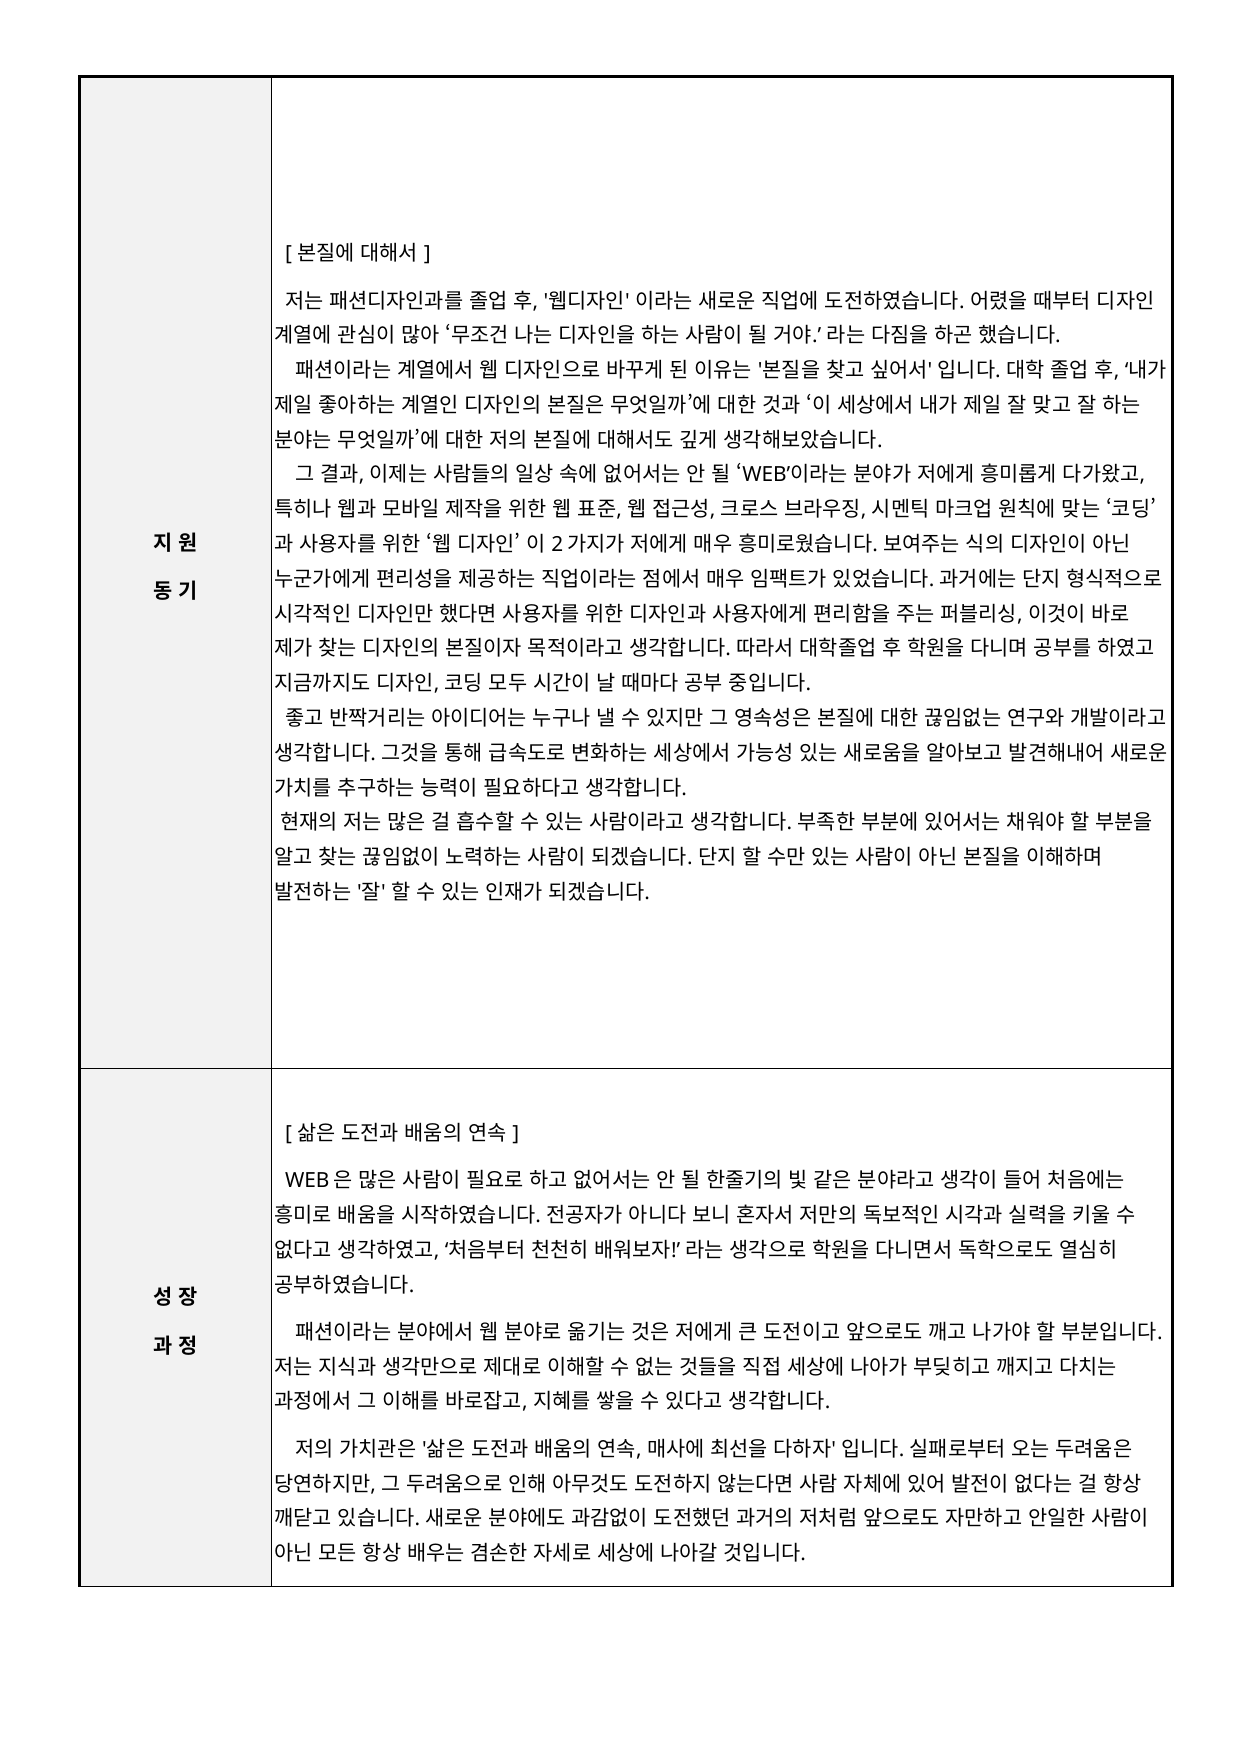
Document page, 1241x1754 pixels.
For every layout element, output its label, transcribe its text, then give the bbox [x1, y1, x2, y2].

table_cell 성 장 과 정 [81, 1069, 271, 1586]
table_cell [ 삶은 도전과 배움의 연속 ] WEB은 많은 사람이 필요로 하고 없어서는 안 될 한줄기의 빛 같은 분야라고 생각이 들어 처음에는 흥미로 배움을 시작하였습니다. 전공자가 아니다 보니 혼자서 저만의 독보적인 시각과 실력을 키울 수 없다고 생각하였고, ‘처음부터 천천히 배워보자!’ 라는 생각으로 학원을 다니면서 독학으로도 열심히 공부하였습니다. 패션이라는 분야에서 웹 분야로 옮기는 것은 저에게 큰 도전이고 앞으로도 깨고 나가야 할 부분입니다. 저는 지식과 생각만으로 제대로 이해할 수 없는 것들을 직접 세상에 나아가 부딪히고 깨지고 다치는 과정에서 그 이해를 바로잡고, 지혜를 쌓을 수 있다고 생각합니다. 저의 가치관은 '삶은 도전과 배움의 연속, 매사에 최선을 다하자' 입니다. 실패로부터 오는 두려움은 당연하지만, 그 두려움으로 인해 아무것도 도전하지 않는다면 사람 자체에 있어 발전이 없다는 걸 항상 깨닫고 있습니다. 새로운 분야에도 과감없이 도전했던 과거의 저처럼 앞으로도 자만하고 안일한 사람이 아닌 모든 항상 배우는 겸손한 자세로 세상에 나아갈 것입니다. [272, 1069, 1171, 1586]
table_header [ 본질에 대해서 ] 저는 패션디자인과를 졸업 후, '웹디자인' 이라는 새로운 직업에 도전하였습니다. 어렸을 때부터 디자인 계열에 관심이 많아 ‘무조건 나는 디자인을 하는 사람이 될 거야.’ 라는 다짐을 하곤 했습니다. 패션이라는 계열에서 웹 디자인으로 바꾸게 된 이유는 '본질을 찾고 싶어서' 입니다. 대학 졸업 후, ‘내가 제일 좋아하는 계열인 디자인의 본질은 무엇일까’에 대한 것과 ‘이 세상에서 내가 제일 잘 맞고 잘 하는 분야는 무엇일까’에 대한 저의 본질에 대해서도 깊게 생각해보았습니다. 그 결과, 이제는 사람들의 일상 속에 없어서는 안 될 ‘WEB’이라는 분야가 저에게 흥미롭게 다가왔고, 특히나 웹과 모바일 제작을 위한 웹 표준, 웹 접근성, 크로스 브라우징, 시멘틱 마크업 원칙에 맞는 ‘코딩’과 사용자를 위한 ‘웹 디자인’ 이 2가지가 저에게 매우 흥미로웠습니다. 보여주는 식의 디자인이 아닌 누군가에게 편리성을 제공하는 직업이라는 점에서 매우 임팩트가 있었습니다. 과거에는 단지 형식적으로 시각적인 디자인만 했다면 사용자를 위한 디자인과 사용자에게 편리함을 주는 퍼블리싱, 이것이 바로 제가 찾는 디자인의 본질이자 목적이라고 생각합니다. 따라서 대학졸업 후 학원을 다니며 공부를 하였고 지금까지도 디자인, 코딩 모두 시간이 날 때마다 공부 중입니다. 좋고 반짝거리는 아이디어는 누구나 낼 수 있지만 그 영속성은 본질에 대한 끊임없는 연구와 개발이라고 생각합니다. 그것을 통해 급속도로 변화하는 세상에서 가능성 있는 새로움을 알아보고 발견해내어 새로운 가치를 추구하는 능력이 필요하다고 생각합니다. 현재의 저는 많은 걸 흡수할 수 있는 사람이라고 생각합니다. 부족한 부분에 있어서는 채워야 할 부분을 알고 찾는 끊임없이 노력하는 사람이 되겠습니다. 단지 할 수만 있는 사람이 아닌 본질을 이해하며 발전하는 '잘' 할 수 있는 인재가 되겠습니다. [272, 78, 1171, 1068]
table_header 지 원 동 기 [81, 78, 271, 1068]
